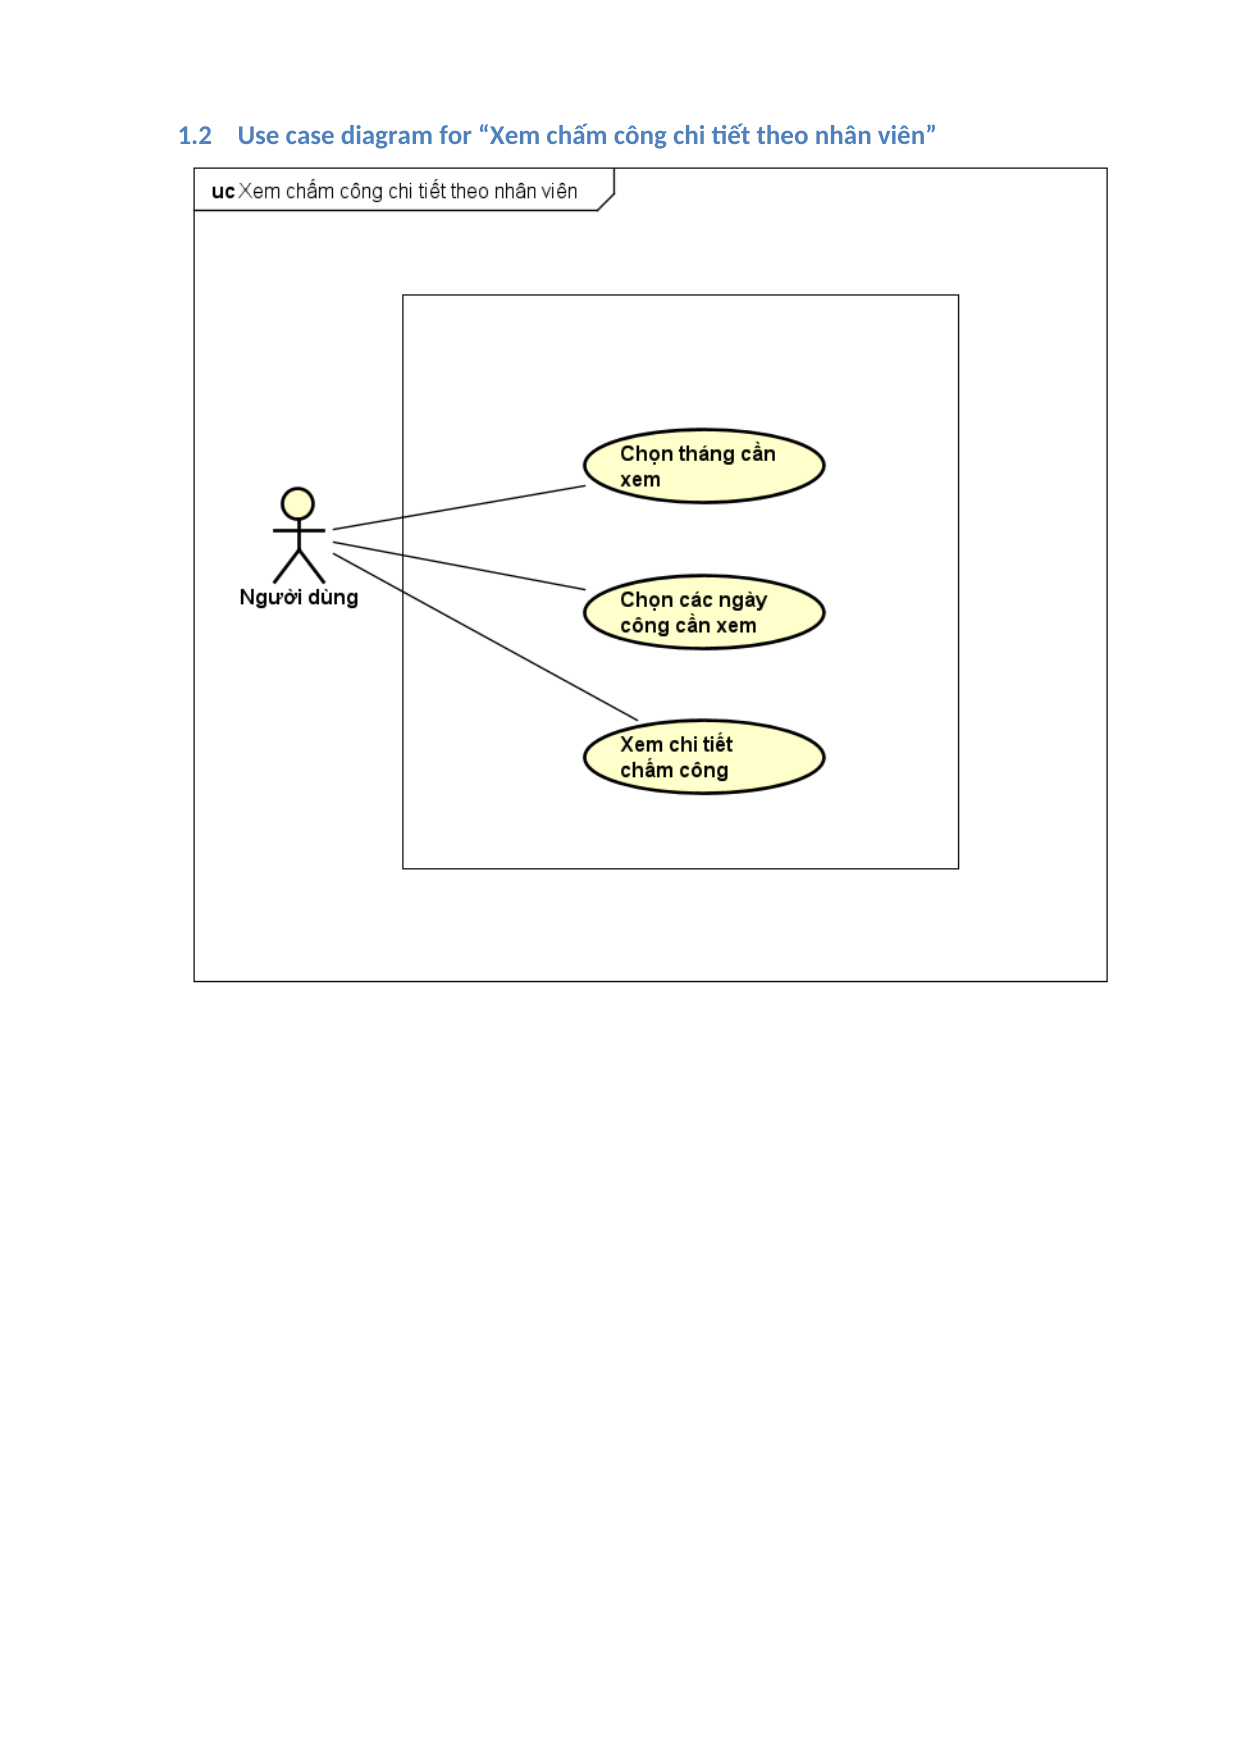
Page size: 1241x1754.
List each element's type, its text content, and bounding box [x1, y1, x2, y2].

subtitle Use case diagram for “Xem chấm công chi tiết theo nhân viên” [177, 118, 1122, 151]
picture [177, 151, 1122, 999]
